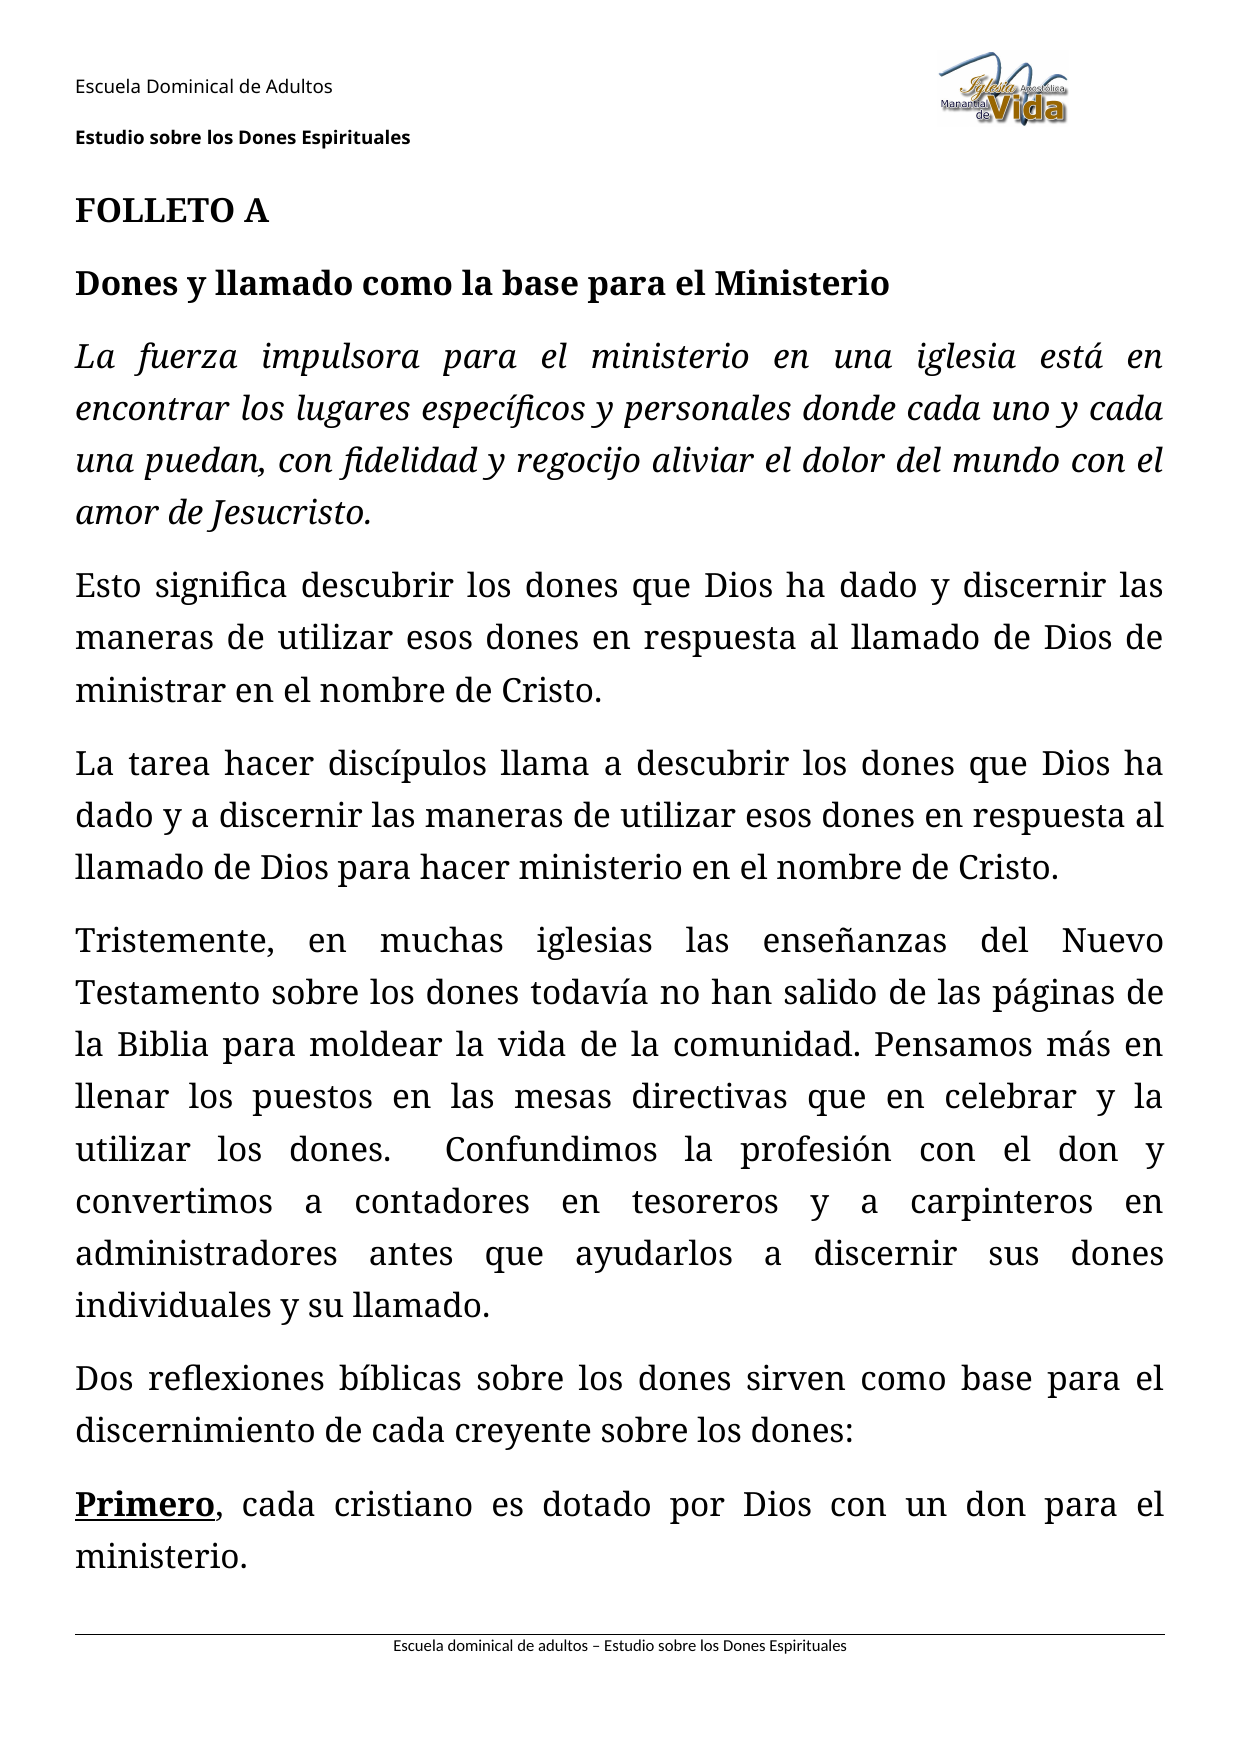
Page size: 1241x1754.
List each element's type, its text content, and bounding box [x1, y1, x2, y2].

text Tristemente, en muchas iglesias las enseñanzas del Nuevo Testamento sobre los dones todavía no han salido de las páginas de la Biblia para moldear la vida de la comunidad. Pensamos más en llenar los puestos en las mesas directivas que en celebrar y la utilizar los dones. Confundimos la profesión con el don y convertimos a contadores en tesoreros y a carpinteros en administradores antes que ayudarlos a discernir sus dones individuales y su llamado. [75, 917, 1165, 1327]
text La fuerza impulsora para el ministerio en una iglesia está en encontrar los lugares específicos y personales donde cada uno y cada una puedan, con fidelidad y regocijo aliviar el dolor del mundo con el amor de Jesucristo. [75, 332, 1165, 534]
text FOLLETO A [75, 186, 1165, 232]
text Dones y llamado como la base para el Ministerio [75, 259, 1165, 305]
text Esto significa descubrir los dones que Dios ha dado y discernir las maneras de utilizar esos dones en respuesta al llamado de Dios de ministrar en el nombre de Cristo. [75, 562, 1165, 712]
text La tarea hacer discípulos llama a descubrir los dones que Dios ha dado y a discernir las maneras de utilizar esos dones en respuesta al llamado de Dios para hacer ministerio en el nombre de Cristo. [75, 739, 1165, 889]
picture [937, 50, 1069, 127]
text Dos reflexiones bíblicas sobre los dones sirven como base para el discernimiento de cada creyente sobre los dones: [75, 1355, 1165, 1453]
text Primero, cada cristiano es dotado por Dios con un don para el ministerio. [75, 1480, 1165, 1578]
